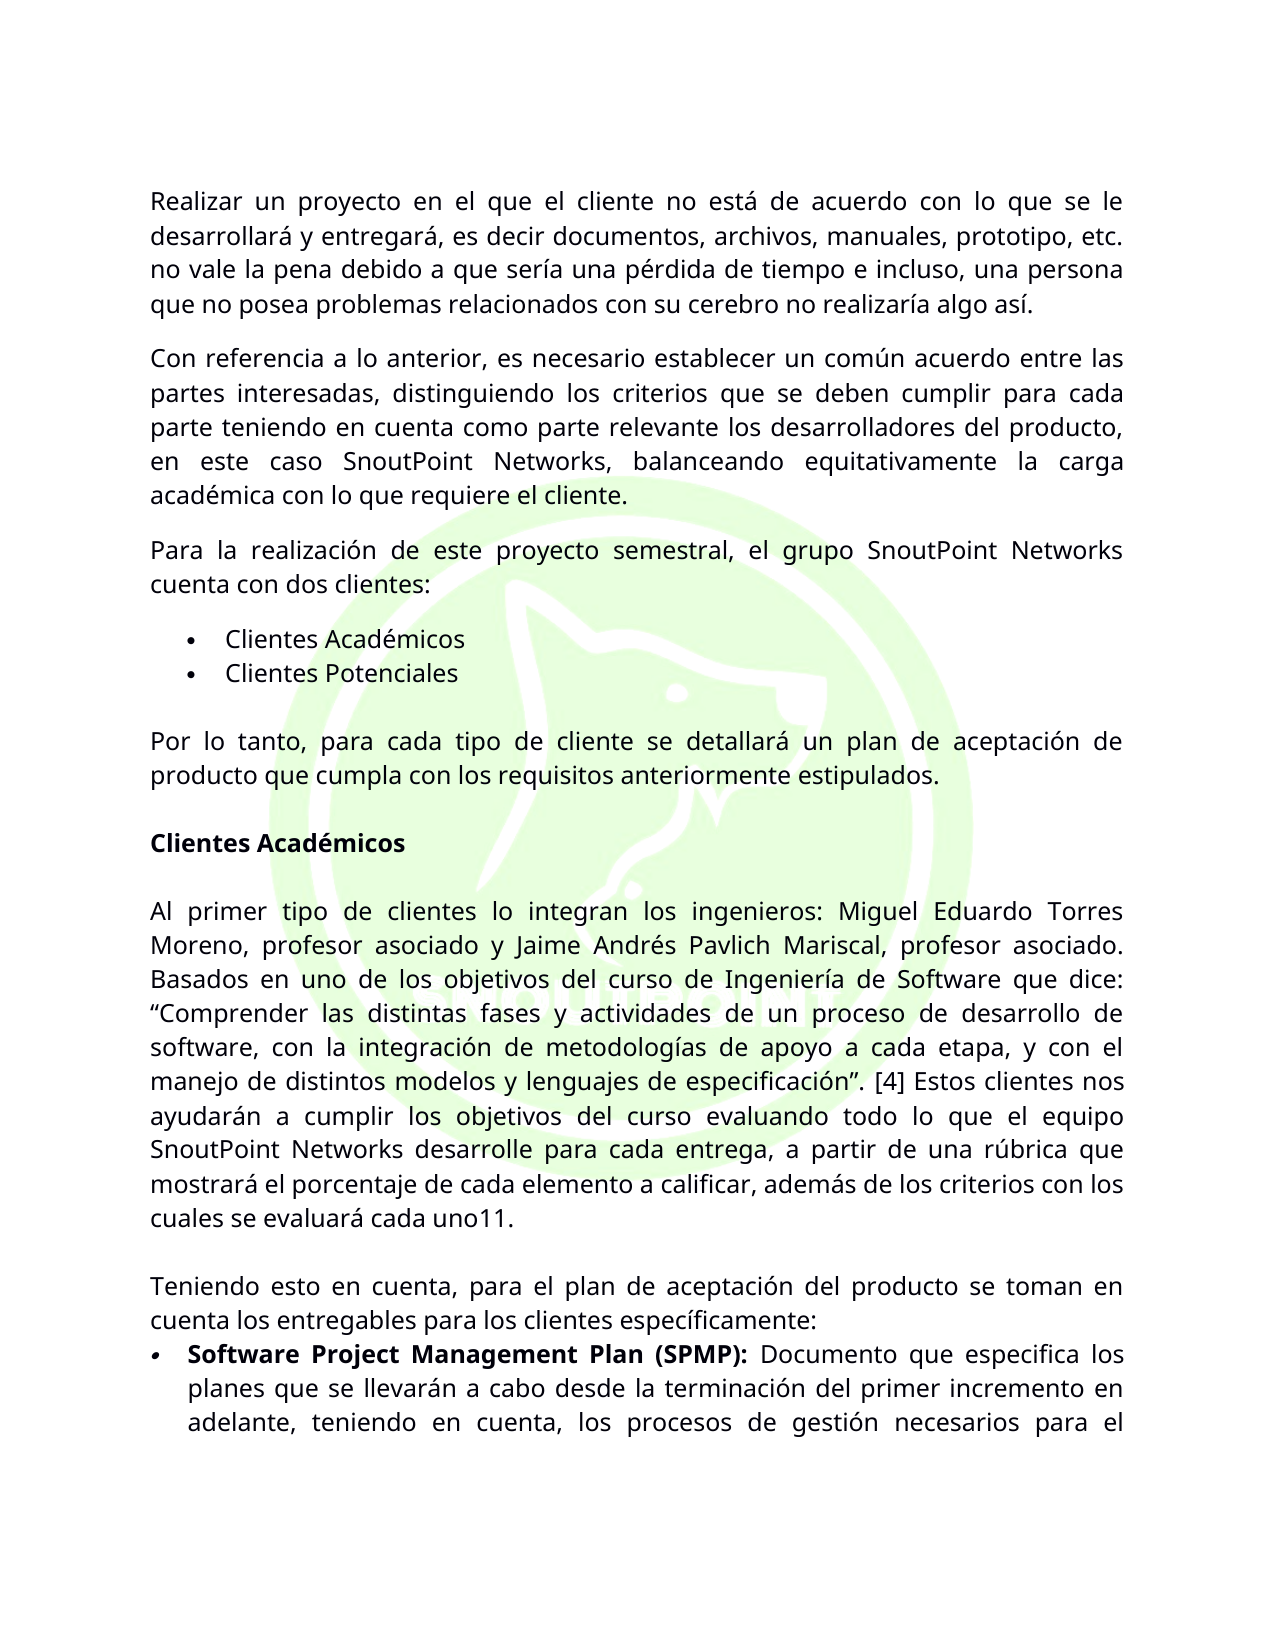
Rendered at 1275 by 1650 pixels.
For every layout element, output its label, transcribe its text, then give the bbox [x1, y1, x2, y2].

list Clientes Académicos [187, 621, 1125, 655]
text Teniendo esto en cuenta, para el plan de aceptación del producto se toman en cuenta los entregables para los clientes específicamente: [150, 1268, 1125, 1337]
text Con referencia a lo anterior, es necesario establecer un común acuerdo entre las partes interesadas, distinguiendo los criterios que se deben cumplir para cada parte teniendo en cuenta como parte relevante los desarrolladores del producto, en este caso SnoutPoint Networks, balanceando equitativamente la carga académica con lo que requiere el cliente. [150, 341, 1125, 511]
text Realizar un proyecto en el que el cliente no está de acuerdo con lo que se le desarrollará y entregará, es decir documentos, archivos, manuales, prototipo, etc. no vale la pena debido a que sería una pérdida de tiempo e incluso, una persona que no posea problemas relacionados con su cerebro no realizaría algo así. [150, 184, 1125, 320]
list Clientes Potenciales [187, 655, 1125, 689]
text Clientes Académicos [150, 826, 1125, 860]
text Por lo tanto, para cada tipo de cliente se detallará un plan de aceptación de producto que cumpla con los requisitos anteriormente estipulados. [150, 723, 1125, 792]
text Al primer tipo de clientes lo integran los ingenieros: Miguel Eduardo Torres Moreno, profesor asociado y Jaime Andrés Pavlich Mariscal, profesor asociado. Basados en uno de los objetivos del curso de Ingeniería de Software que dice: “Comprender las distintas fases y actividades de un proceso de desarrollo de software, con la integración de metodologías de apoyo a cada etapa, y con el manejo de distintos modelos y lenguajes de especificación”. [4] Estos clientes nos ayudarán a cumplir los objetivos del curso evaluando todo lo que el equipo SnoutPoint Networks desarrolle para cada entrega, a partir de una rúbrica que mostrará el porcentaje de cada elemento a calificar, además de los criterios con los cuales se evaluará cada uno. [150, 894, 1125, 1234]
text Para la realización de este proyecto semestral, el grupo SnoutPoint Networks cuenta con dos clientes: [150, 532, 1125, 600]
